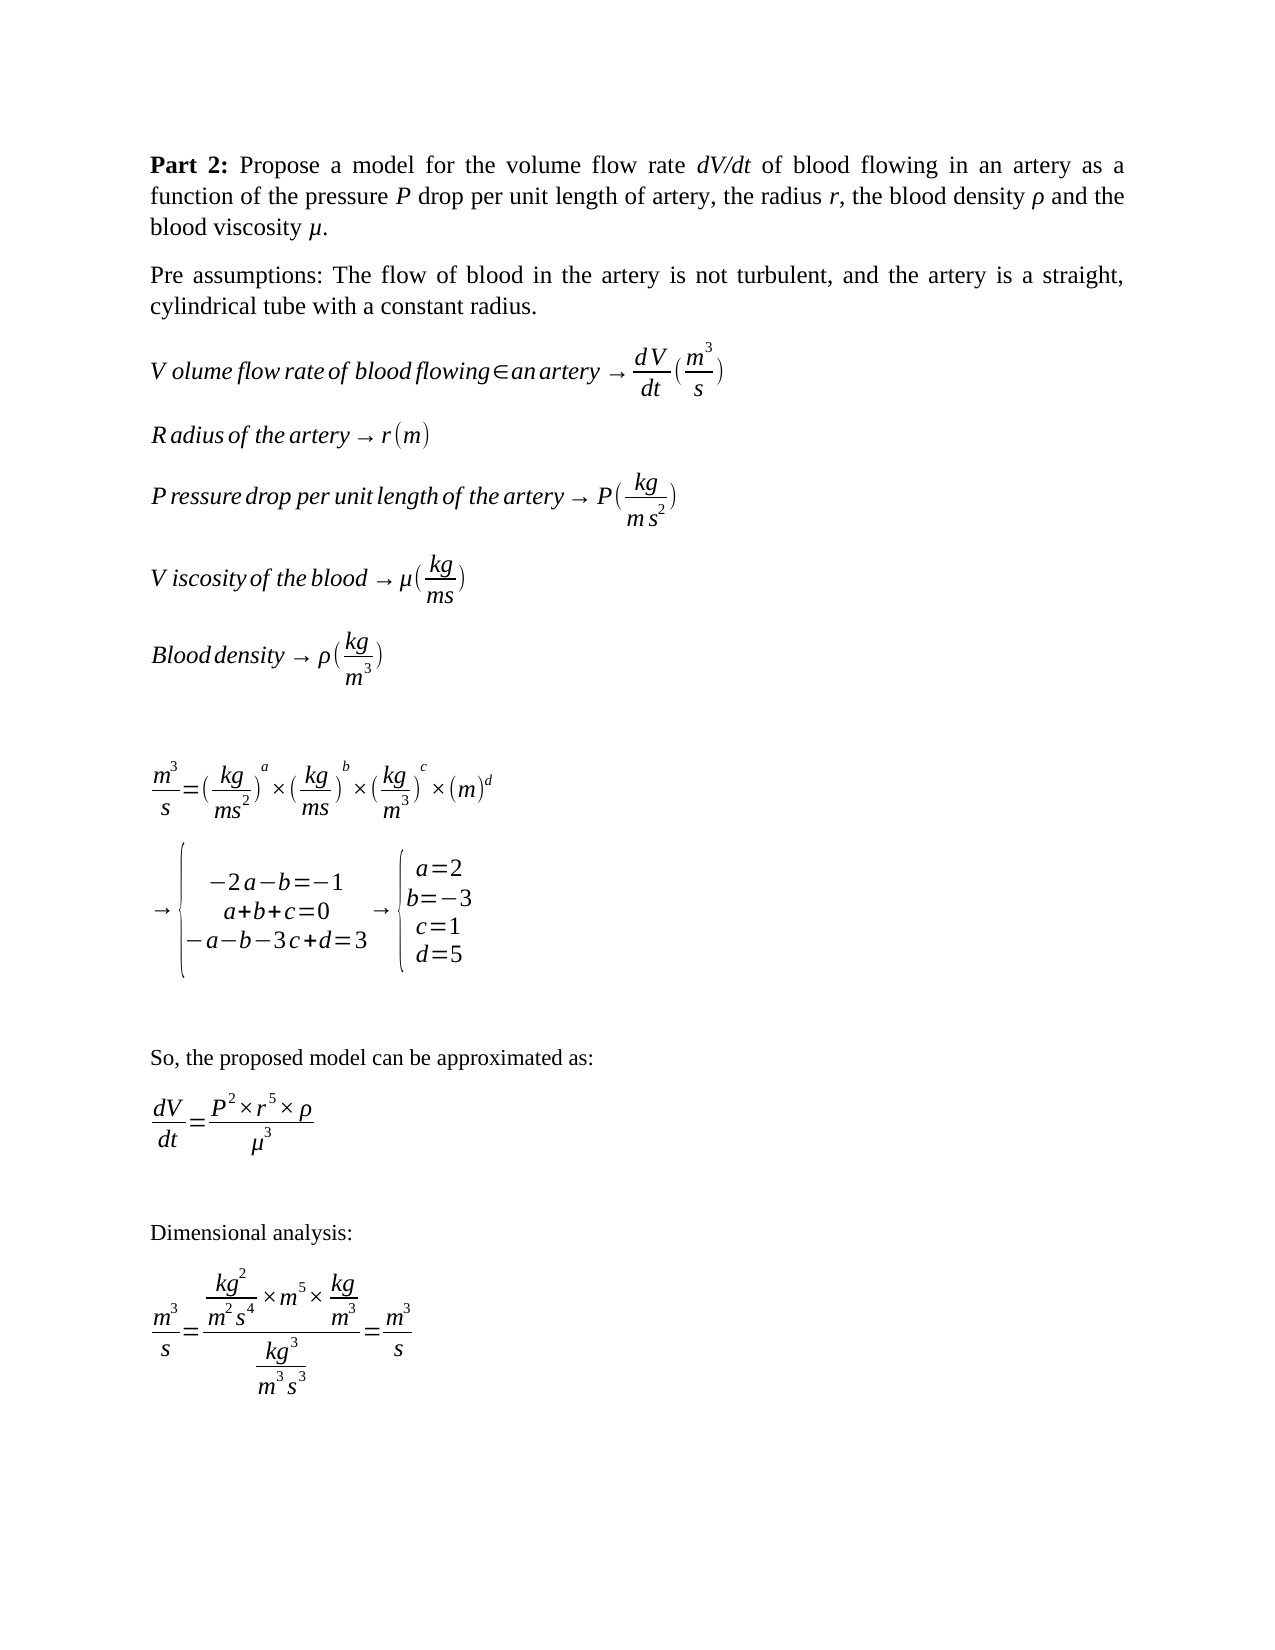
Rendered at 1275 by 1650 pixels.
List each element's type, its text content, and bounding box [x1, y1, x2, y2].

text So, the proposed model can be approximated as: [150, 1044, 1125, 1071]
text Dimensional analysis: [150, 1219, 1125, 1246]
text Pre assumptions: The flow of blood in the artery is not turbulent, and the artery is a straight, cylindrical tube with a constant radius. [150, 260, 1125, 319]
text Part 2: Propose a model for the volume flow rate dV/dt of blood flowing in an artery as a function of the pressure P drop per unit length of artery, the radius r, the blood density ρ and the blood viscosity µ. [150, 150, 1125, 241]
